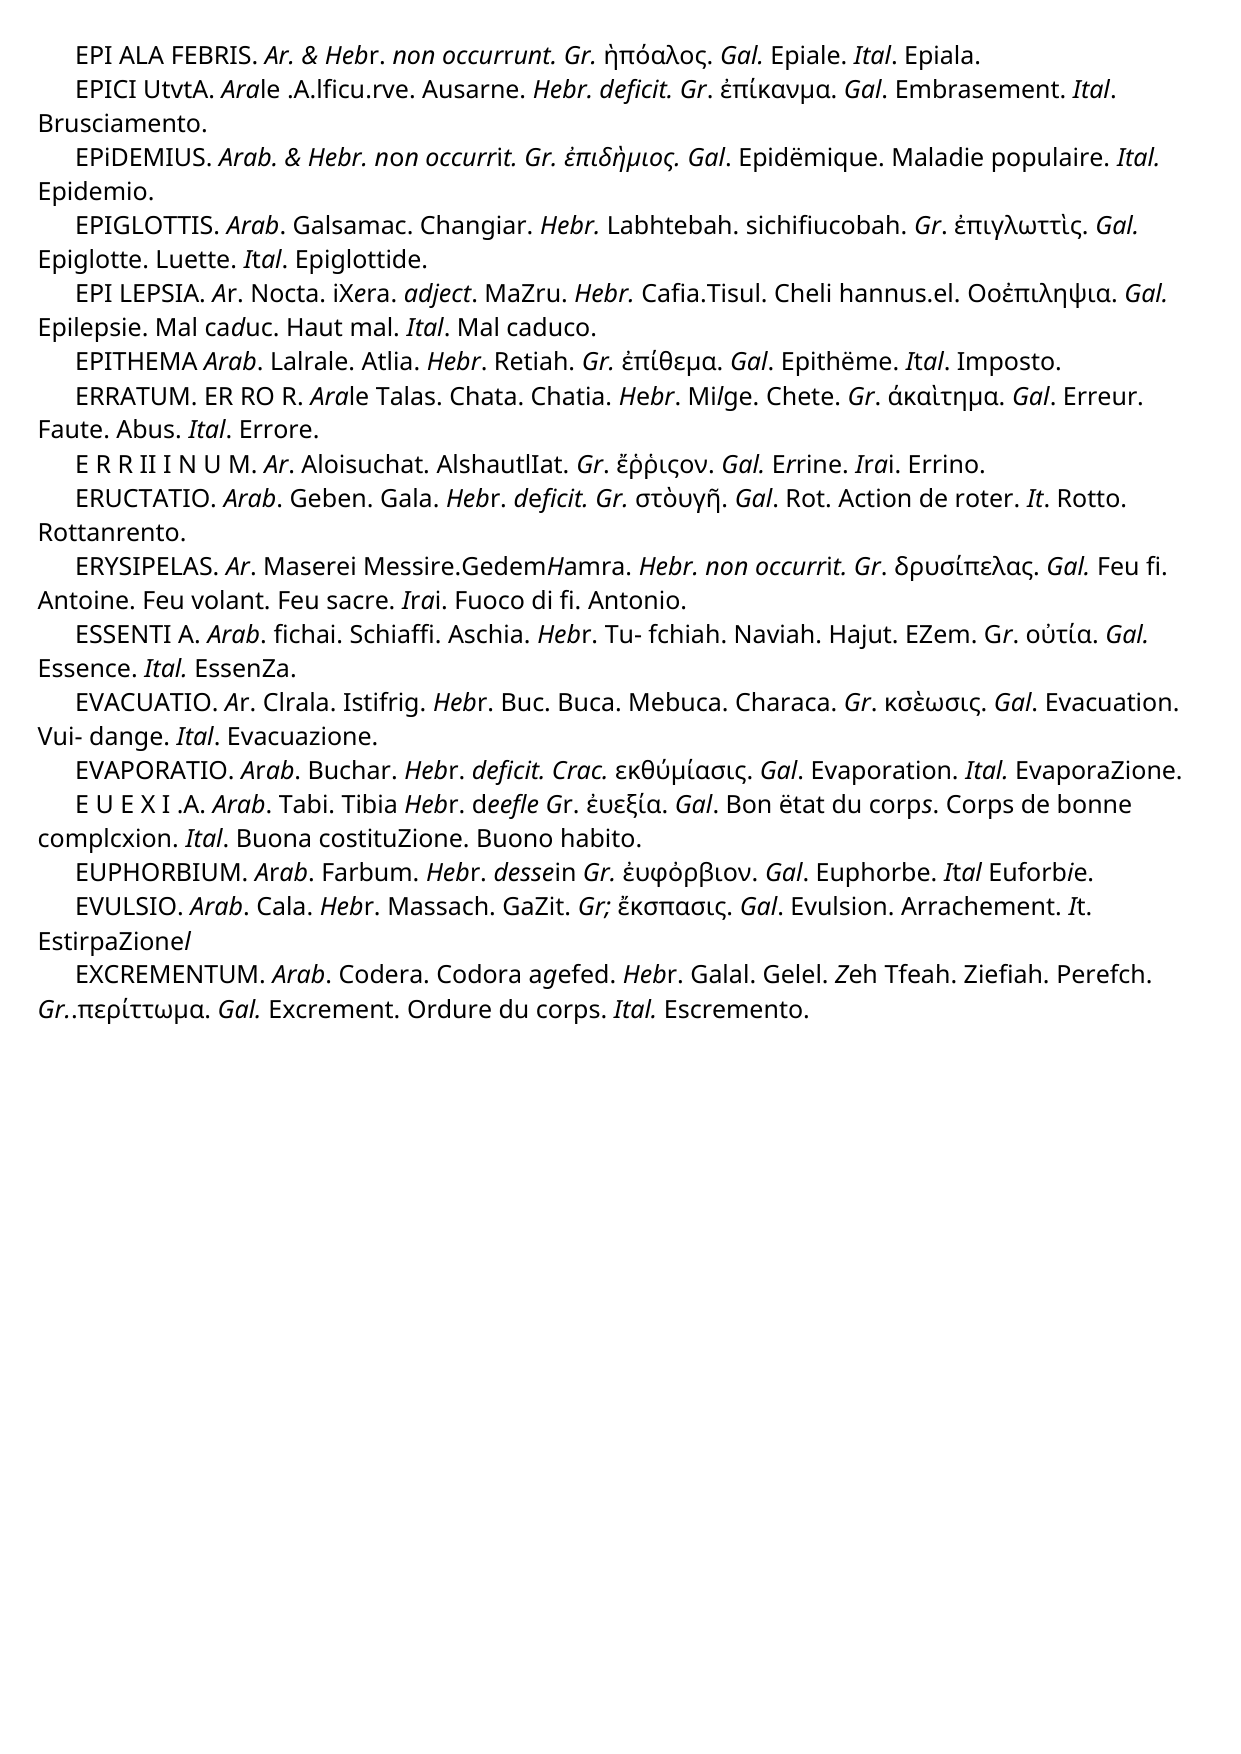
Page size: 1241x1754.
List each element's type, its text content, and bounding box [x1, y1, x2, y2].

text ERRATUM. ER RO R. Arale Talas. Chata. Chatia. Hebr. Milge. Chete. Gr. άκαὶτημα. Gal. Erreur. Faute. Abus. Ital. Errore. [37, 378, 1203, 446]
text ESSENTI A. Arab. fichai. Schiaffi. Aschia. Hebr. Tu- fchiah. Naviah. Hajut. EZem. Gr. οὐτία. Gal. Essence. Ital. EssenZa. [37, 617, 1203, 685]
text ERUCTATIO. Arab. Geben. Gala. Hebr. deficit. Gr. στὸυγῆ. Gal. Rot. Action de roter. It. Rotto. Rottanrento. [37, 480, 1203, 548]
text EPICI UtvtA. Arale .A.lficu.rve. Ausarne. Hebr. deficit. Gr. ἐπίκανμα. Gal. Embrasement. Ital. Brusciamento. [37, 72, 1203, 140]
text EVACUATIO. Ar. Clrala. Istifrig. Hebr. Buc. Buca. Mebuca. Characa. Gr. κσὲωσις. Gal. Evacuation. Vui- dange. Ital. Evacuazione. [37, 685, 1203, 753]
text EUPHORBIUM. Arab. Farbum. Hebr. dessein Gr. ἐυφὀρβιον. Gal. Euphorbe. Ital Euforbie. [37, 855, 1203, 889]
text EPIGLOTTIS. Arab. Galsamac. Changiar. Hebr. Labhtebah. sichifiucobah. Gr. ἐπιγλωττὶς. Gal. Epiglotte. Luette. Ital. Epiglottide. [37, 208, 1203, 276]
text EPI LEPSIA. Ar. Nocta. iXera. adject. MaZru. Hebr. Cafia.Tisul. Cheli hannus.el. Οοἐπιληψια. Gal. Epilepsie. Mal caduc. Haut mal. Ital. Mal caduco. [37, 276, 1203, 344]
text E U E X I .A. Arab. Tabi. Tibia Hebr. deefle Gr. ἐυεξία. Gal. Bon ëtat du corps. Corps de bonne complcxion. Ital. Buona costituZione. Buono habito. [37, 787, 1203, 855]
text EVAPORATIO. Arab. Buchar. Hebr. deficit. Crac. εκθύμίασις. Gal. Evaporation. Ital. EvaporaZione. [37, 753, 1203, 787]
text E R R II I N U M. Ar. Aloisuchat. AlshautlIat. Gr. ἔῥῥιςον. Gal. Errine. Irai. Errino. [37, 446, 1203, 480]
text EPI ALA FEBRIS. Ar. & Hebr. non occurrunt. Gr. ὴπόαλος. Gal. Epiale. Ital. Epiala. [37, 37, 1203, 72]
text EPiDEMIUS. Arab. & Hebr. non occurrit. Gr. ἐπιδὴμιος. Gal. Epidëmique. Maladie populaire. Ital. Epidemio. [37, 140, 1203, 208]
text ERYSIPELAS. Ar. Maserei Messire.GedemHamra. Hebr. non occurrit. Gr. δρυσίπελας. Gal. Feu fi. Antoine. Feu volant. Feu sacre. Irai. Fuoco di fi. Antonio. [37, 548, 1203, 617]
text EVULSIO. Arab. Cala. Hebr. Massach. GaZit. Gr; ἔκσπασις. Gal. Evulsion. Arrachement. It. EstirpaZionel [37, 889, 1203, 957]
text EPITHEMA Arab. Lalrale. Atlia. Hebr. Retiah. Gr. ἐπίθεμα. Gal. Epithëme. Ital. Imposto. [37, 344, 1203, 378]
text EXCREMENTUM. Arab. Codera. Codora agefed. Hebr. Galal. Gelel. Zeh Tfeah. Ziefiah. Perefch. Gr..περίττωμα. Gal. Excrement. Ordure du corps. Ital. Escremento. [37, 957, 1203, 1025]
